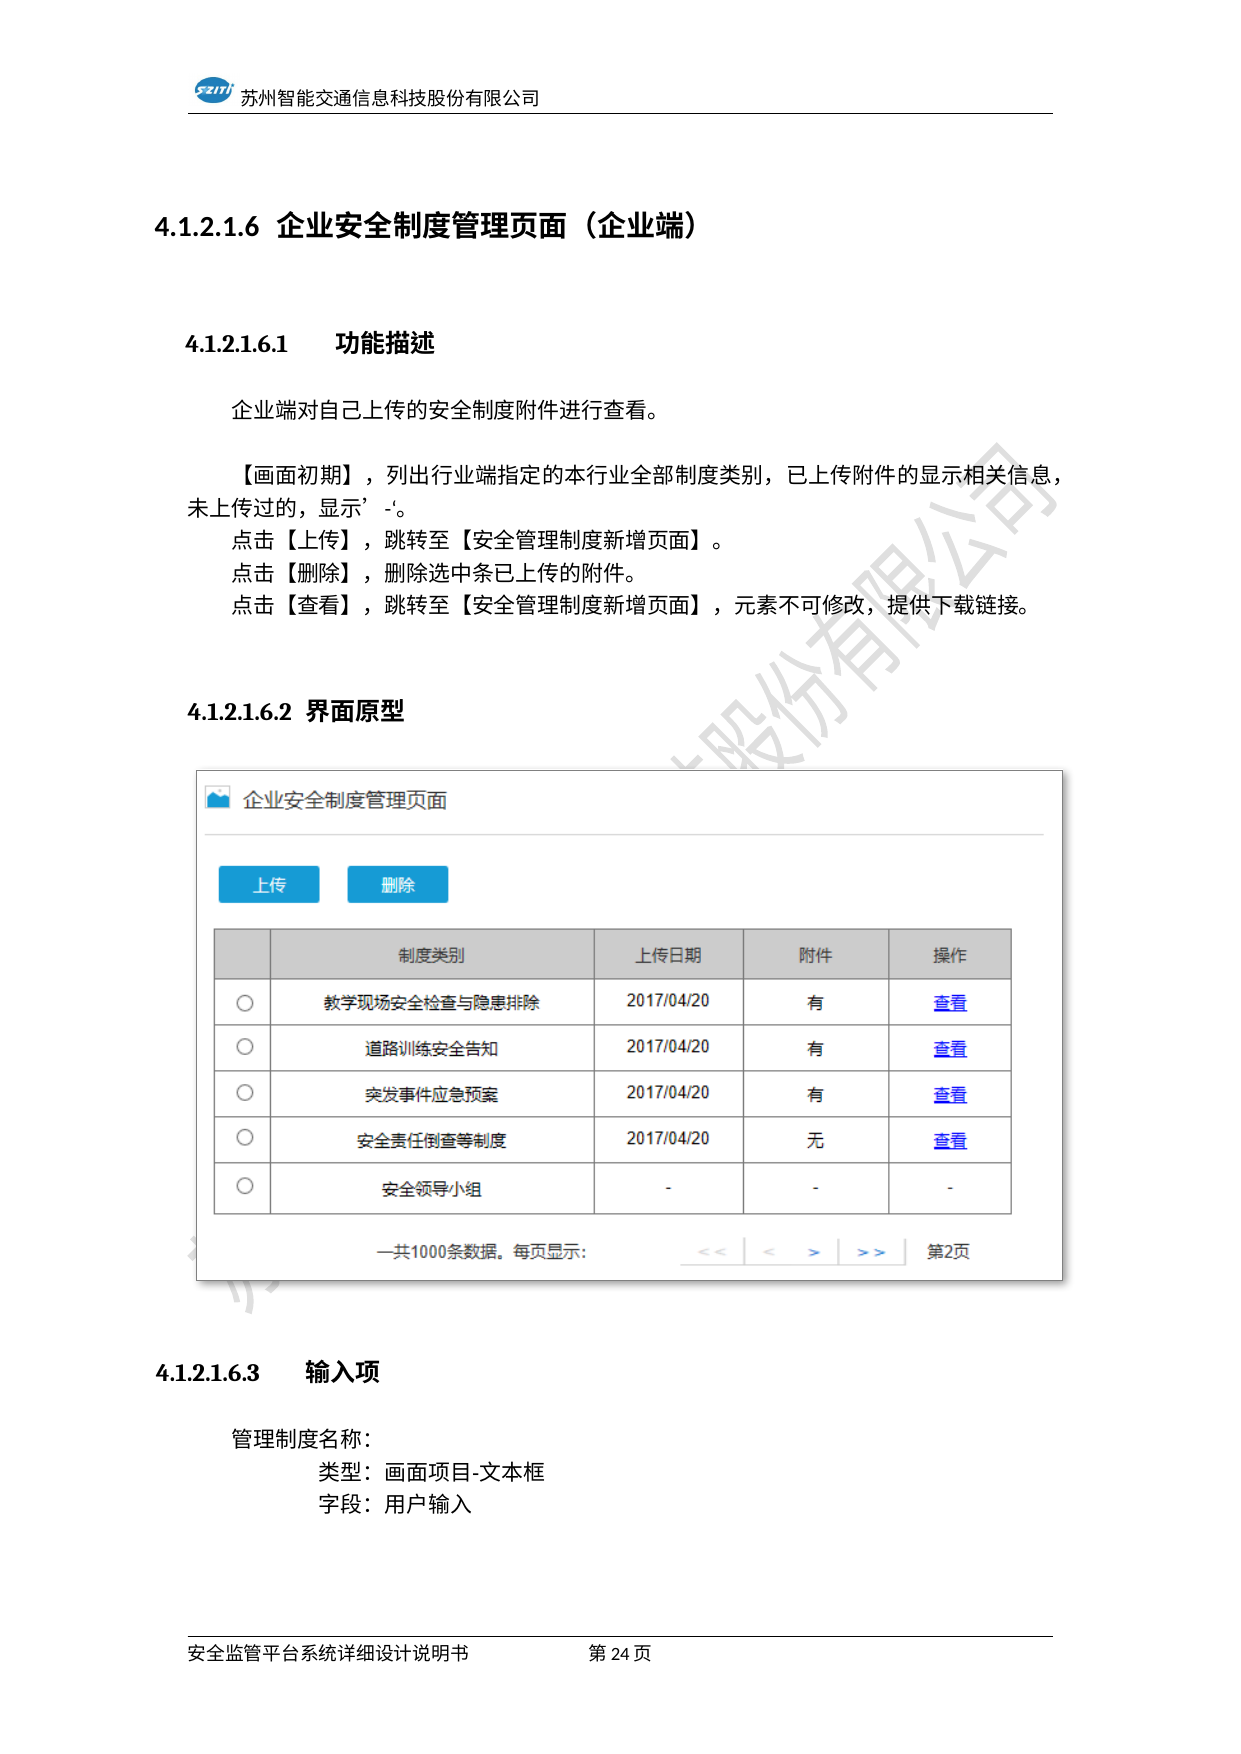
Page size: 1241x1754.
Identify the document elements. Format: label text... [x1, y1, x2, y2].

text 管理制度名称： [187, 1422, 1053, 1454]
text 点击【删除】，删除选中条已上传的附件。 [231, 555, 1053, 588]
subtitle 输入项 [156, 1338, 1053, 1403]
text 类型：画面项目-文本框 [187, 1454, 1053, 1487]
text 点击【查看】，跳转至【安全管理制度新增页面】，元素不可修改，提供下载链接。 [187, 588, 1053, 620]
text 点击【上传】，跳转至【安全管理制度新增页面】。 [187, 523, 1053, 555]
text 【画面初期】，列出行业端指定的本行业全部制度类别，已上传附件的显示相关信息，未上传过的，显示’-‘。 [187, 458, 1053, 523]
subtitle 界面原型 [187, 678, 1053, 743]
picture [197, 771, 1062, 1280]
subtitle 功能描述 [185, 310, 1053, 375]
picture [187, 73, 240, 106]
subtitle 企业安全制度管理页面（企业端） [154, 191, 1053, 256]
text 字段：用户输入 [275, 1487, 1053, 1519]
text 企业端对自己上传的安全制度附件进行查看。 [187, 393, 1053, 425]
